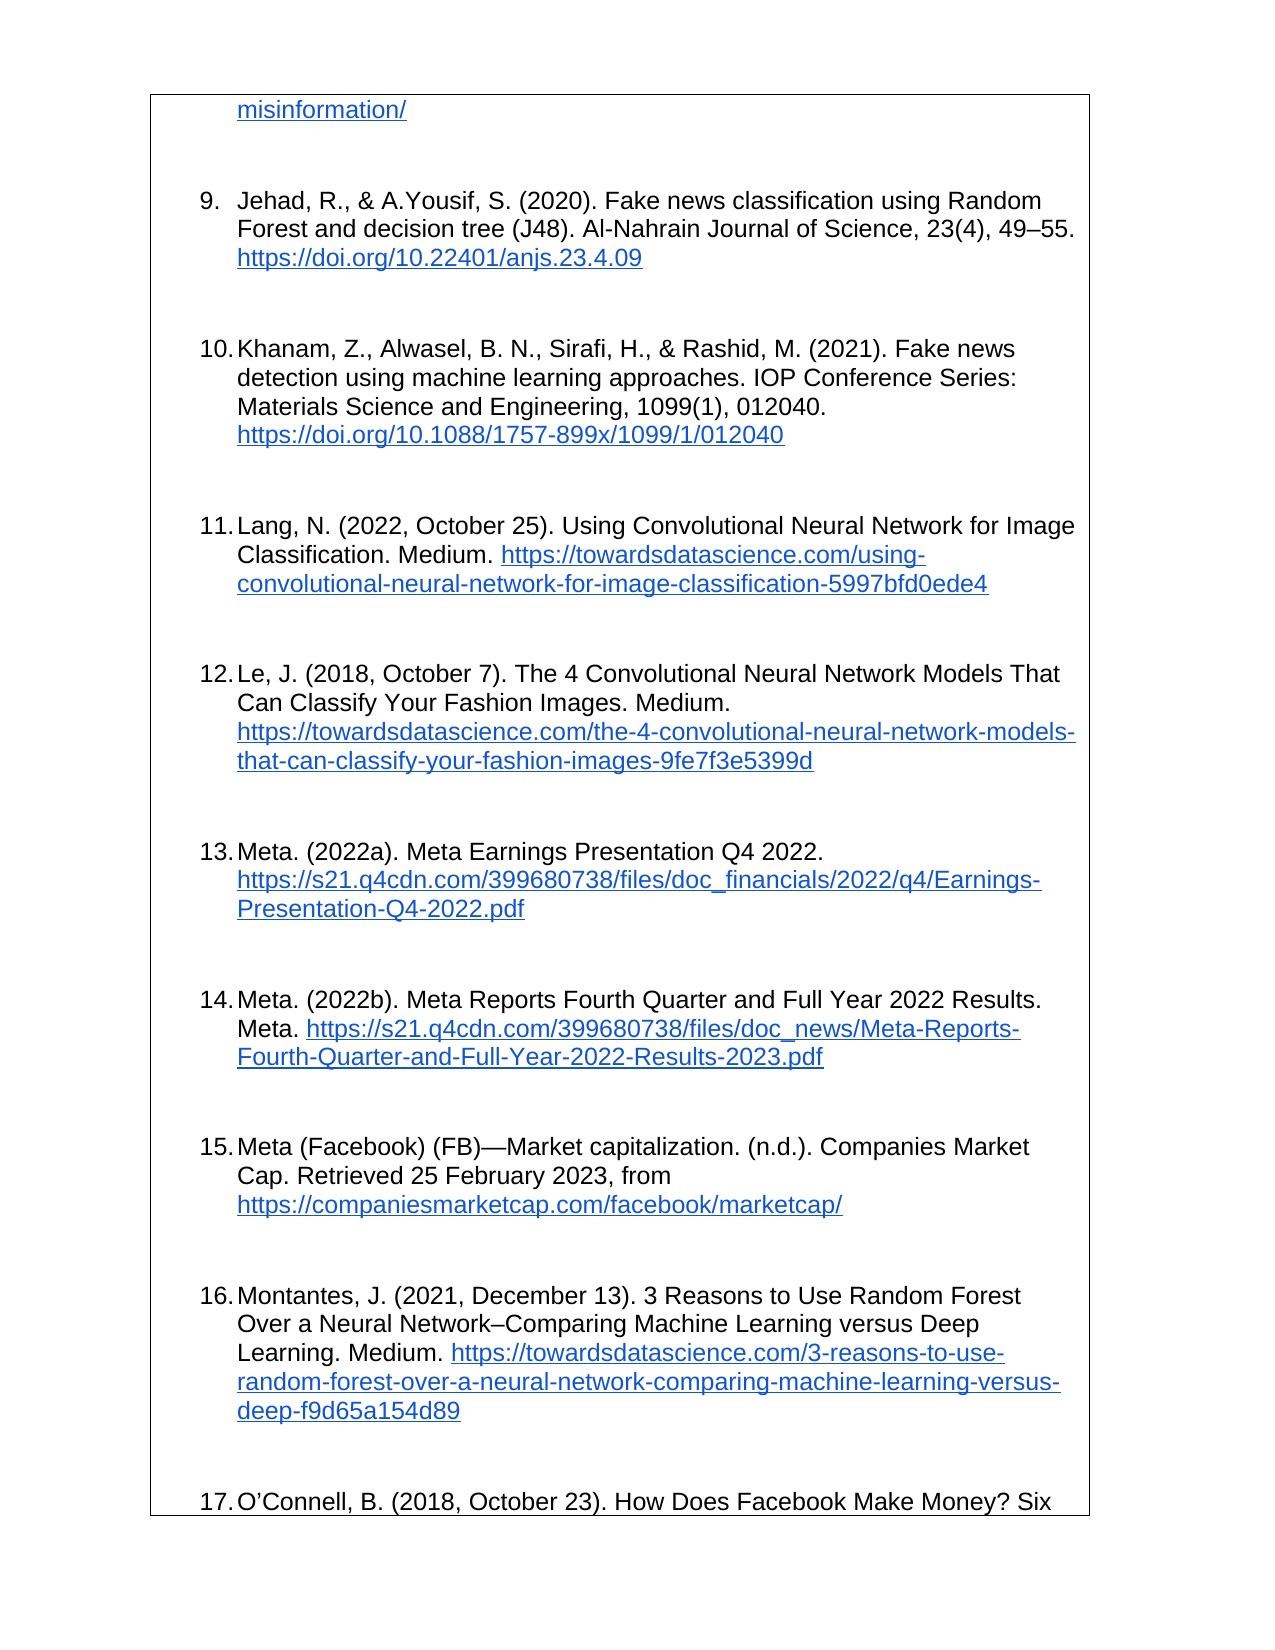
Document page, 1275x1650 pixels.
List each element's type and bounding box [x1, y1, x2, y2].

table_cell [151, 95, 1089, 1515]
